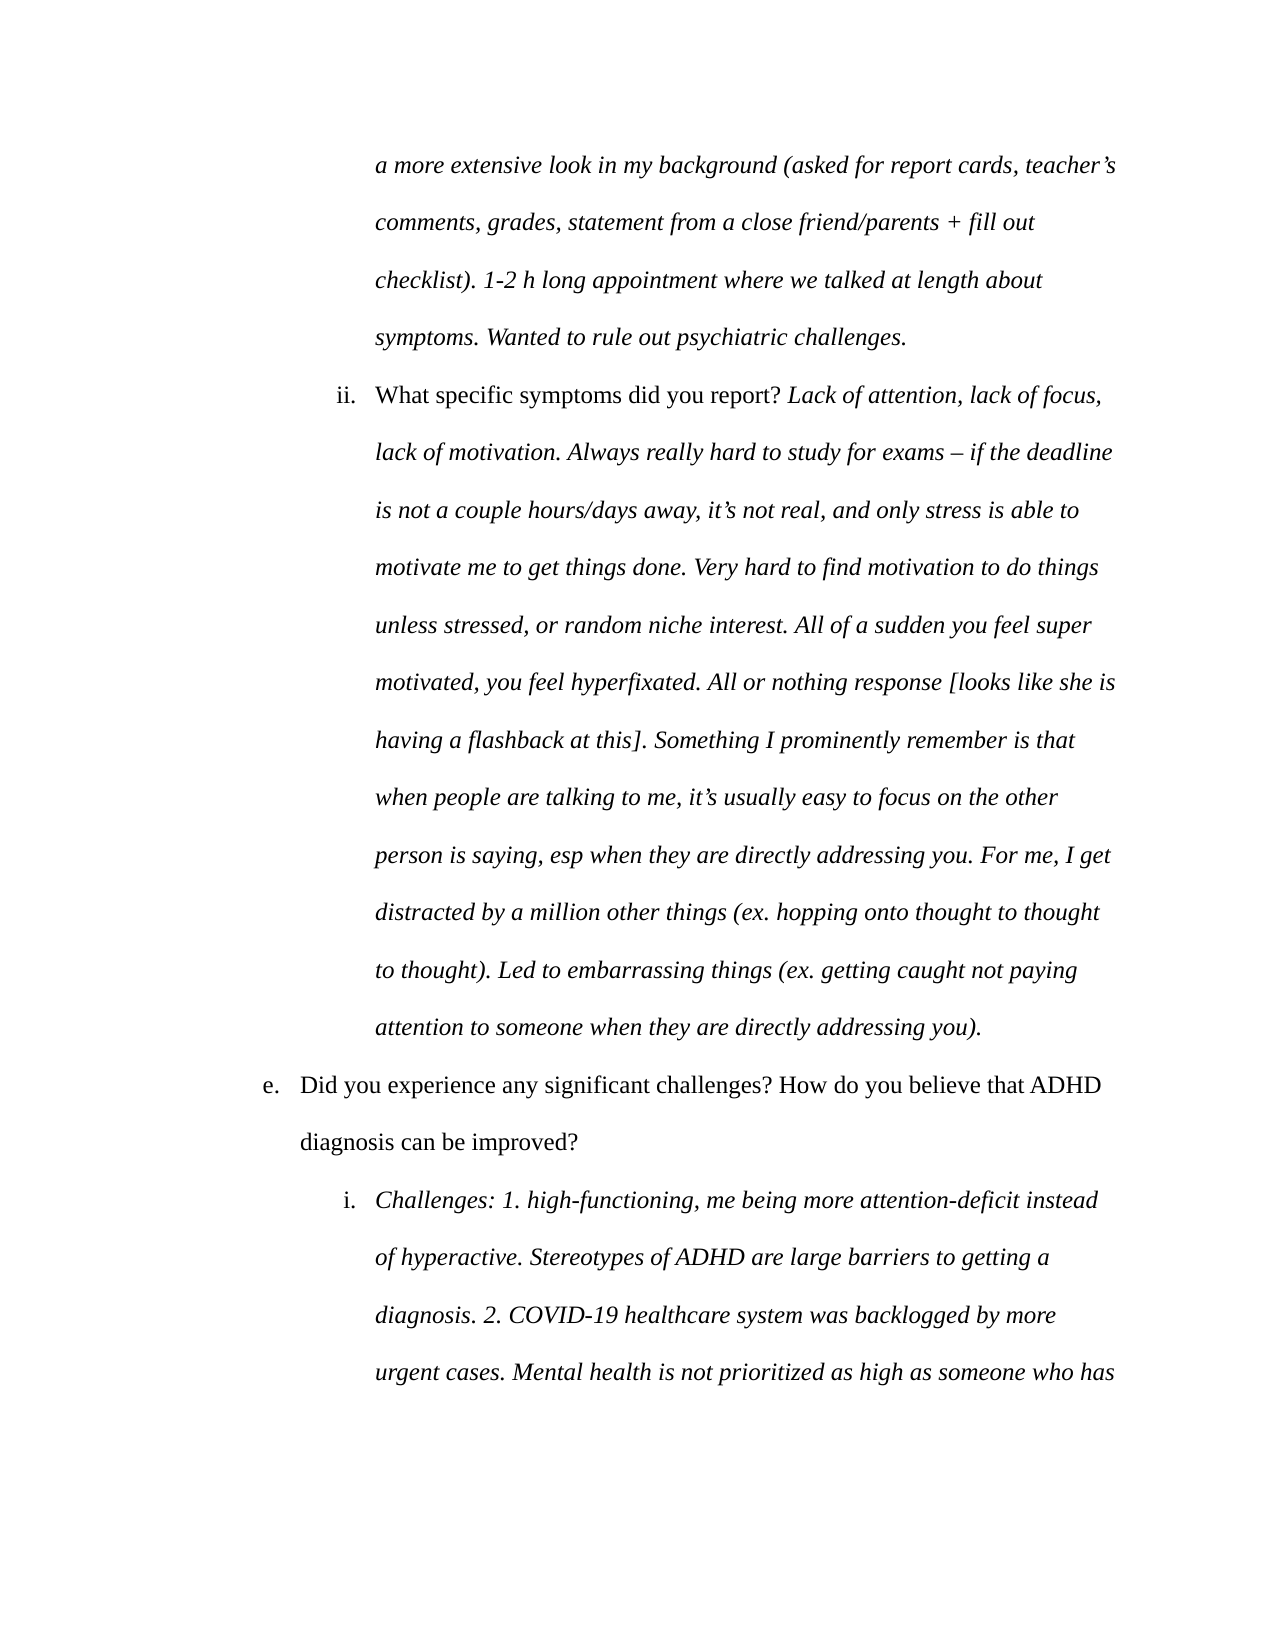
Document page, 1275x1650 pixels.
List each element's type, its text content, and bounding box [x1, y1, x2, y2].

list Did you experience any significant challenges? How do you believe that ADHD diagnosis can be improved? [262, 1070, 1125, 1156]
list What specific symptoms did you report? Lack of attention, lack of focus, lack of motivation. Always really hard to study for exams – if the deadline is not a couple hours/days away, it’s not real, and only stress is able to motivate me to get things done. Very hard to find motivation to do things unless stressed, or random niche interest. All of a sudden you feel super motivated, you feel hyperfixated. All or nothing response [looks like she is having a flashback at this]. Something I prominently remember is that when people are talking to me, it’s usually easy to focus on the other person is saying, esp when they are directly addressing you. For me, I get distracted by a million other things (ex. hopping onto thought to thought to thought). Led to embarrassing things (ex. getting caught not paying attention to someone when they are directly addressing you). [356, 380, 1125, 1041]
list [356, 1185, 1125, 1386]
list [356, 150, 1125, 351]
